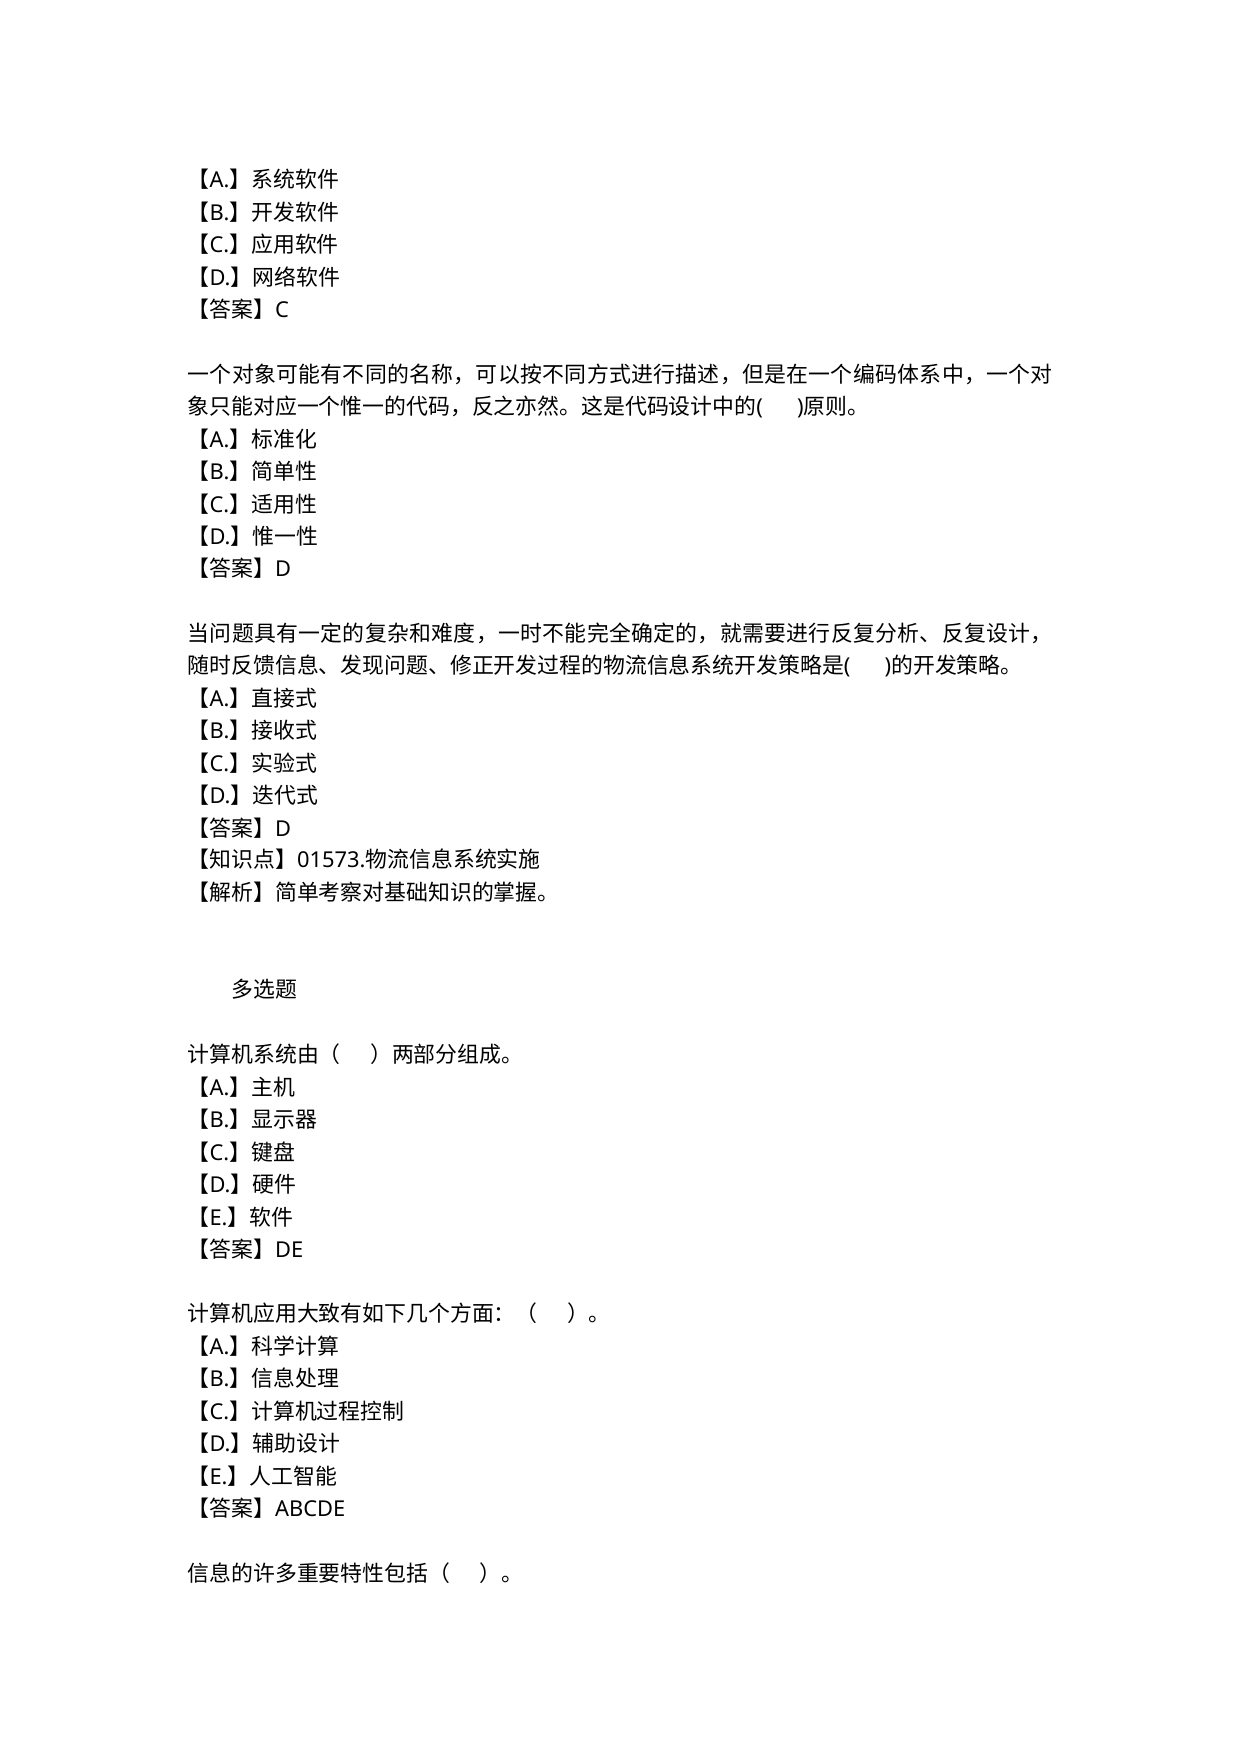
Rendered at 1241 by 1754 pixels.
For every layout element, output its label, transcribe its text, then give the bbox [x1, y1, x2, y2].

text 【B.】接收式 [187, 713, 1053, 746]
text 【A.】直接式 [187, 681, 1053, 713]
text 【A.】标准化 [187, 421, 1053, 454]
text 【D.】迭代式 [187, 778, 1053, 811]
text 【C.】实验式 [187, 746, 1053, 778]
text 【D.】网络软件 [187, 259, 1053, 292]
text 【D.】惟一性 [187, 519, 1053, 551]
text 【D.】辅助设计 [187, 1426, 1053, 1458]
text 当问题具有一定的复杂和难度，一时不能完全确定的，就需要进行反复分析、反复设计，随时反馈信息、发现问题、修正开发过程的物流信息系统开发策略是( )的开发策略。 [187, 616, 1053, 681]
text 【答案】C [187, 292, 1053, 324]
text 【答案】ABCDE [187, 1491, 1053, 1523]
text 计算机应用大致有如下几个方面：（ ）。 [187, 1296, 1053, 1328]
text 【C.】键盘 [187, 1134, 1053, 1167]
text 信息的许多重要特性包括（ ）。 [187, 1555, 1053, 1588]
text 【答案】D [187, 551, 1053, 583]
text 【B.】简单性 [187, 454, 1053, 486]
text 【D.】硬件 [187, 1167, 1053, 1199]
text 一个对象可能有不同的名称，可以按不同方式进行描述，但是在一个编码体系中，一个对象只能对应一个惟一的代码，反之亦然。这是代码设计中的( )原则。 [187, 356, 1053, 421]
text 计算机系统由（ ）两部分组成。 [187, 1037, 1053, 1069]
text 【B.】显示器 [187, 1102, 1053, 1134]
text 多选题 [187, 972, 1053, 1004]
text 【A.】系统软件 [187, 162, 1053, 194]
text 【E.】人工智能 [187, 1458, 1053, 1491]
text 【答案】DE [187, 1232, 1053, 1263]
text 【答案】D [187, 811, 1053, 842]
text 【C.】计算机过程控制 [187, 1393, 1053, 1426]
text 【B.】开发软件 [187, 194, 1053, 227]
text 【E.】软件 [187, 1199, 1053, 1232]
text 【解析】简单考察对基础知识的掌握。 [187, 874, 1053, 907]
text 【B.】信息处理 [187, 1361, 1053, 1393]
text 【知识点】01573.物流信息系统实施 [187, 842, 1053, 874]
text 【A.】主机 [187, 1069, 1053, 1102]
text 【A.】科学计算 [187, 1328, 1053, 1361]
text 【C.】适用性 [187, 486, 1053, 519]
text 【C.】应用软件 [187, 227, 1053, 259]
